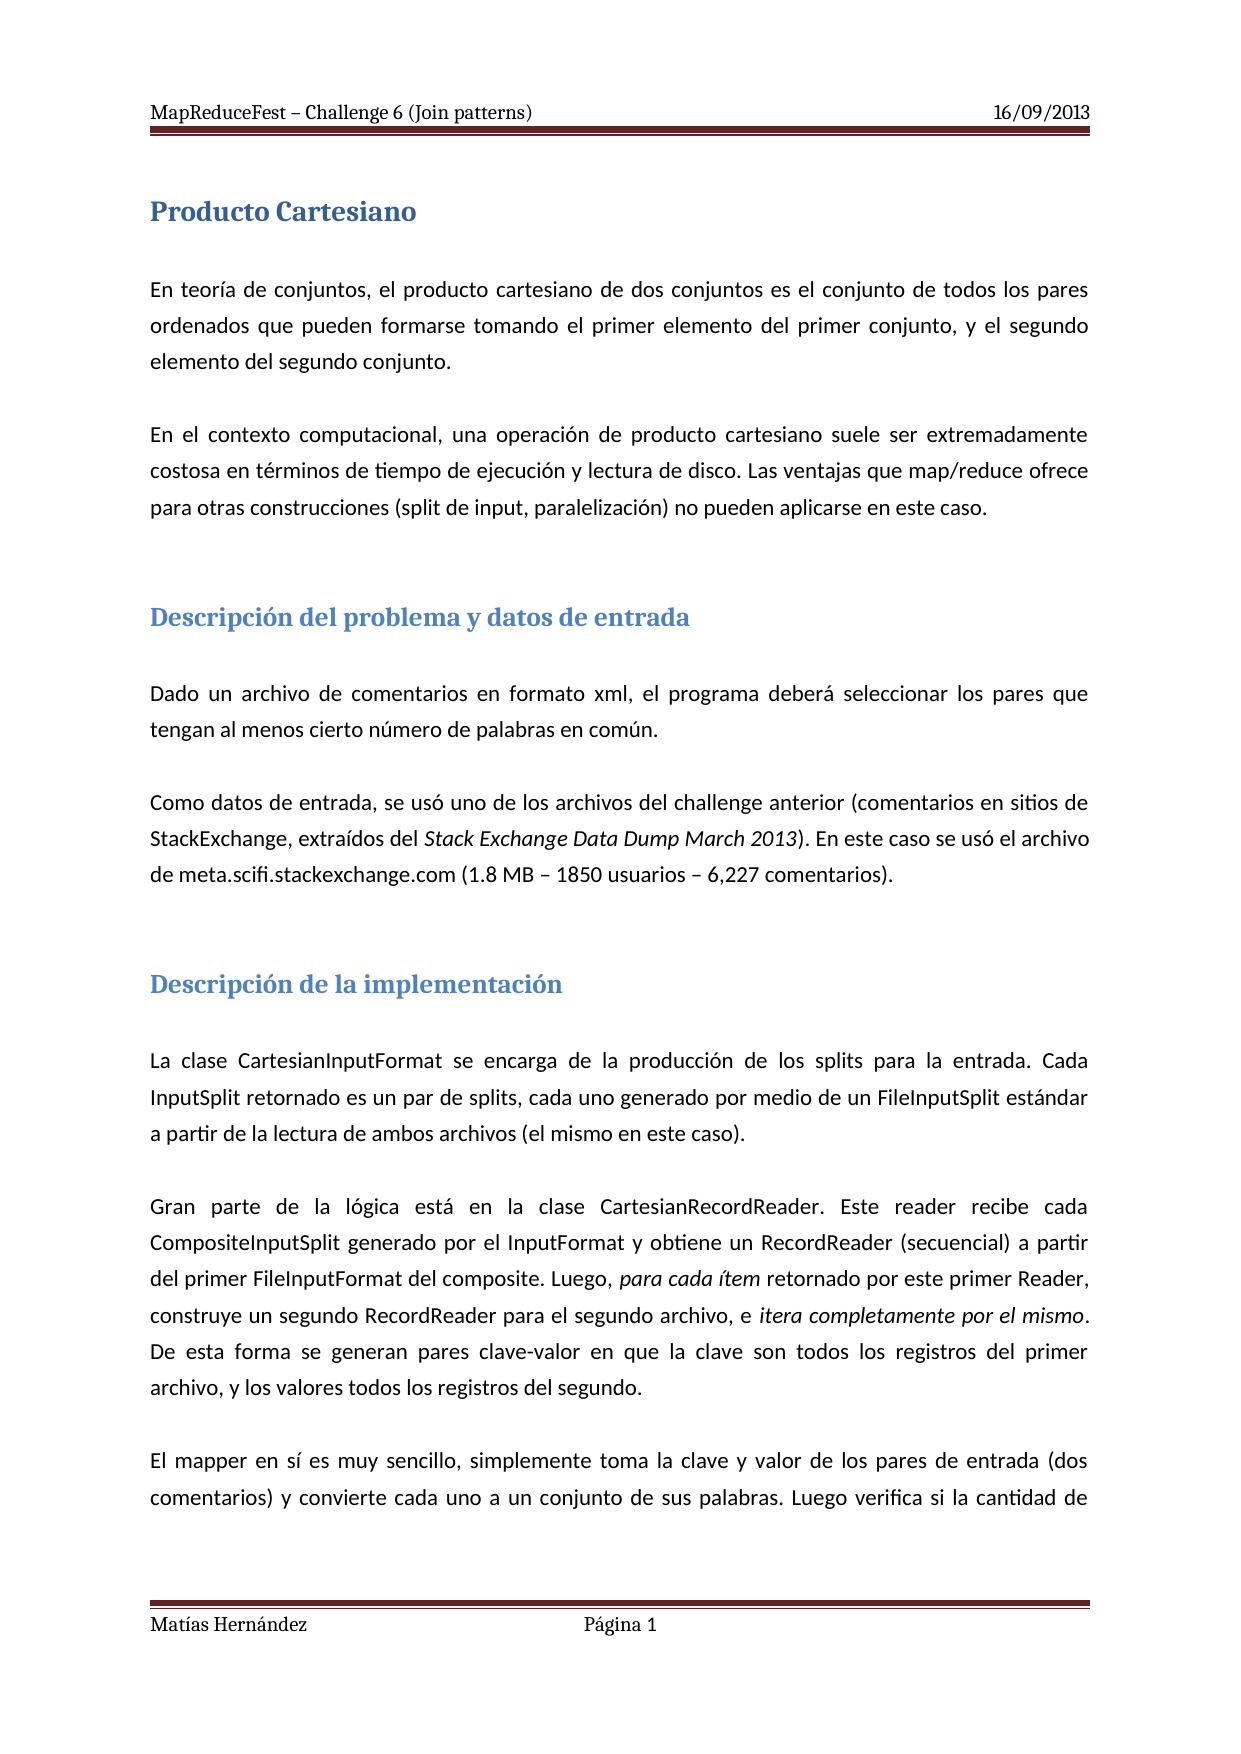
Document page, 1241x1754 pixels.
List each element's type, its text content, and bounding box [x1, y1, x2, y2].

subtitle Producto Cartesiano [150, 195, 1090, 228]
text La clase CartesianInputFormat se encarga de la producción de los splits para la entrada. Cada InputSplit retornado es un par de splits, cada uno generado por medio de un FileInputSplit estándar a partir de la lectura de ambos archivos (el mismo en este caso). [150, 1046, 1090, 1147]
text En el contexto computacional, una operación de producto cartesiano suele ser extremadamente costosa en términos de tiempo de ejecución y lectura de disco. Las ventajas que map/reduce ofrece para otras construcciones (split de input, paralelización) no pueden aplicarse en este caso. [150, 420, 1090, 521]
text Dado un archivo de comentarios en formato xml, el programa deberá seleccionar los pares que tengan al menos cierto número de palabras en común. [150, 679, 1090, 743]
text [150, 1446, 1090, 1511]
text Como datos de entrada, se usó uno de los archivos del challenge anterior (comentarios en sitios de StackExchange, extraídos del Stack Exchange Data Dump March 2013). En este caso se usó el archivo de meta.scifi.stackexchange.com (1.8 MB – 1850 usuarios – 6,227 comentarios). [150, 788, 1090, 888]
subtitle Descripción de la implementación [150, 969, 1090, 1001]
subtitle Descripción del problema y datos de entrada [150, 602, 1090, 633]
text Gran parte de la lógica está en la clase CartesianRecordReader. Este reader recibe cada CompositeInputSplit generado por el InputFormat y obtiene un RecordReader (secuencial) a partir del primer FileInputFormat del composite. Luego, para cada ítem retornado por este primer Reader, construye un segundo RecordReader para el segundo archivo, e itera completamente por el mismo. De esta forma se generan pares clave-valor en que la clave son todos los registros del primer archivo, y los valores todos los registros del segundo. [150, 1192, 1090, 1402]
text En teoría de conjuntos, el producto cartesiano de dos conjuntos es el conjunto de todos los pares ordenados que pueden formarse tomando el primer elemento del primer conjunto, y el segundo elemento del segundo conjunto. [150, 275, 1090, 376]
